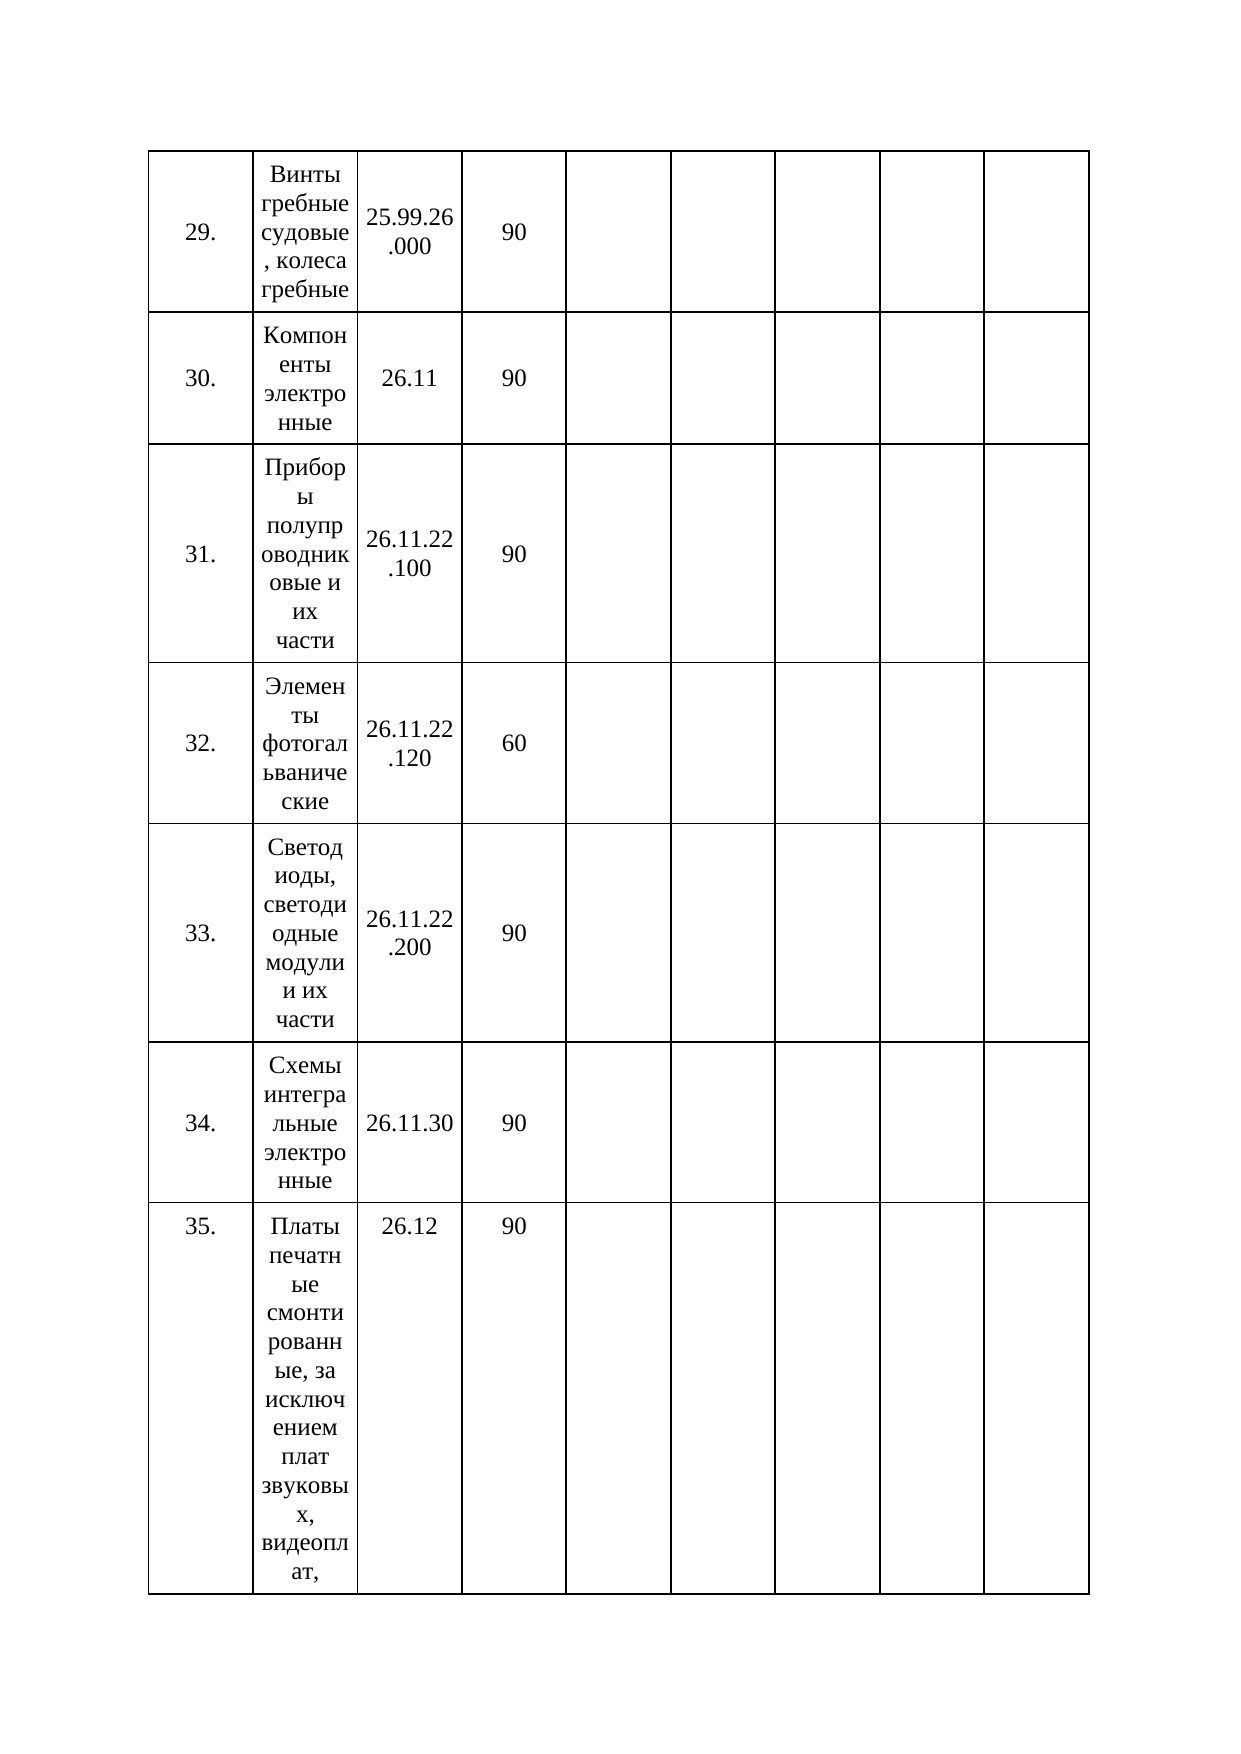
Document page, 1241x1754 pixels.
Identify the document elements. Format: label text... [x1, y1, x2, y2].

table_cell [985, 313, 1088, 443]
table_cell [672, 445, 774, 662]
table_cell [567, 663, 670, 822]
table_cell 90 [463, 1043, 565, 1202]
table_cell [672, 1043, 774, 1202]
table_cell Элементы фотогальванические [254, 663, 357, 822]
table_cell [567, 152, 670, 311]
table_cell 26.12 [358, 1203, 461, 1593]
table_cell [776, 824, 879, 1041]
table_cell [776, 445, 879, 662]
table_cell [567, 1043, 670, 1202]
table_cell [567, 824, 670, 1041]
table_cell 34. [149, 1043, 252, 1202]
table_cell Схемы интегральные электронные [254, 1043, 357, 1202]
table_cell Светодиоды, светодиодные модули и их части [254, 824, 357, 1041]
table_cell 90 [463, 152, 565, 311]
table_cell Приборы полупроводниковые и их части [254, 445, 357, 662]
table_cell Винты гребные судовые, колеса гребные [254, 152, 357, 311]
table_cell [672, 663, 774, 822]
table_cell [776, 1203, 879, 1593]
table_cell 26.11.22.120 [358, 663, 461, 822]
table_cell [985, 1043, 1088, 1202]
table_cell [881, 824, 983, 1041]
table_cell 25.99.26.000 [358, 152, 461, 311]
table_cell [567, 313, 670, 443]
table_cell 31. [149, 445, 252, 662]
table_cell [881, 1203, 983, 1593]
table_cell 26.11.22.100 [358, 445, 461, 662]
table_cell [776, 1043, 879, 1202]
table_cell 26.11.30 [358, 1043, 461, 1202]
table_cell [881, 152, 983, 311]
table_cell 32. [149, 663, 252, 822]
table_cell 90 [463, 313, 565, 443]
table_cell [985, 824, 1088, 1041]
table_cell 90 [463, 1203, 565, 1593]
table_cell 35. [149, 1203, 252, 1593]
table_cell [254, 1203, 357, 1593]
table_cell 90 [463, 824, 565, 1041]
table_cell Компоненты электронные [254, 313, 357, 443]
table_cell 30. [149, 313, 252, 443]
table_cell [881, 663, 983, 822]
table_cell 60 [463, 663, 565, 822]
table_cell [776, 152, 879, 311]
table_cell 29. [149, 152, 252, 311]
table_cell 33. [149, 824, 252, 1041]
table_cell 26.11.22.200 [358, 824, 461, 1041]
table_cell [672, 152, 774, 311]
table_cell [985, 1203, 1088, 1593]
table_cell [672, 824, 774, 1041]
table_cell [567, 1203, 670, 1593]
table_cell [776, 313, 879, 443]
table_cell [985, 152, 1088, 311]
table_cell [567, 445, 670, 662]
table_cell 26.11 [358, 313, 461, 443]
table_cell [881, 1043, 983, 1202]
table_cell [985, 445, 1088, 662]
table_cell [672, 313, 774, 443]
table_cell [881, 313, 983, 443]
table_cell [985, 663, 1088, 822]
table_cell [672, 1203, 774, 1593]
table_cell 90 [463, 445, 565, 662]
table_cell [776, 663, 879, 822]
table_cell [881, 445, 983, 662]
